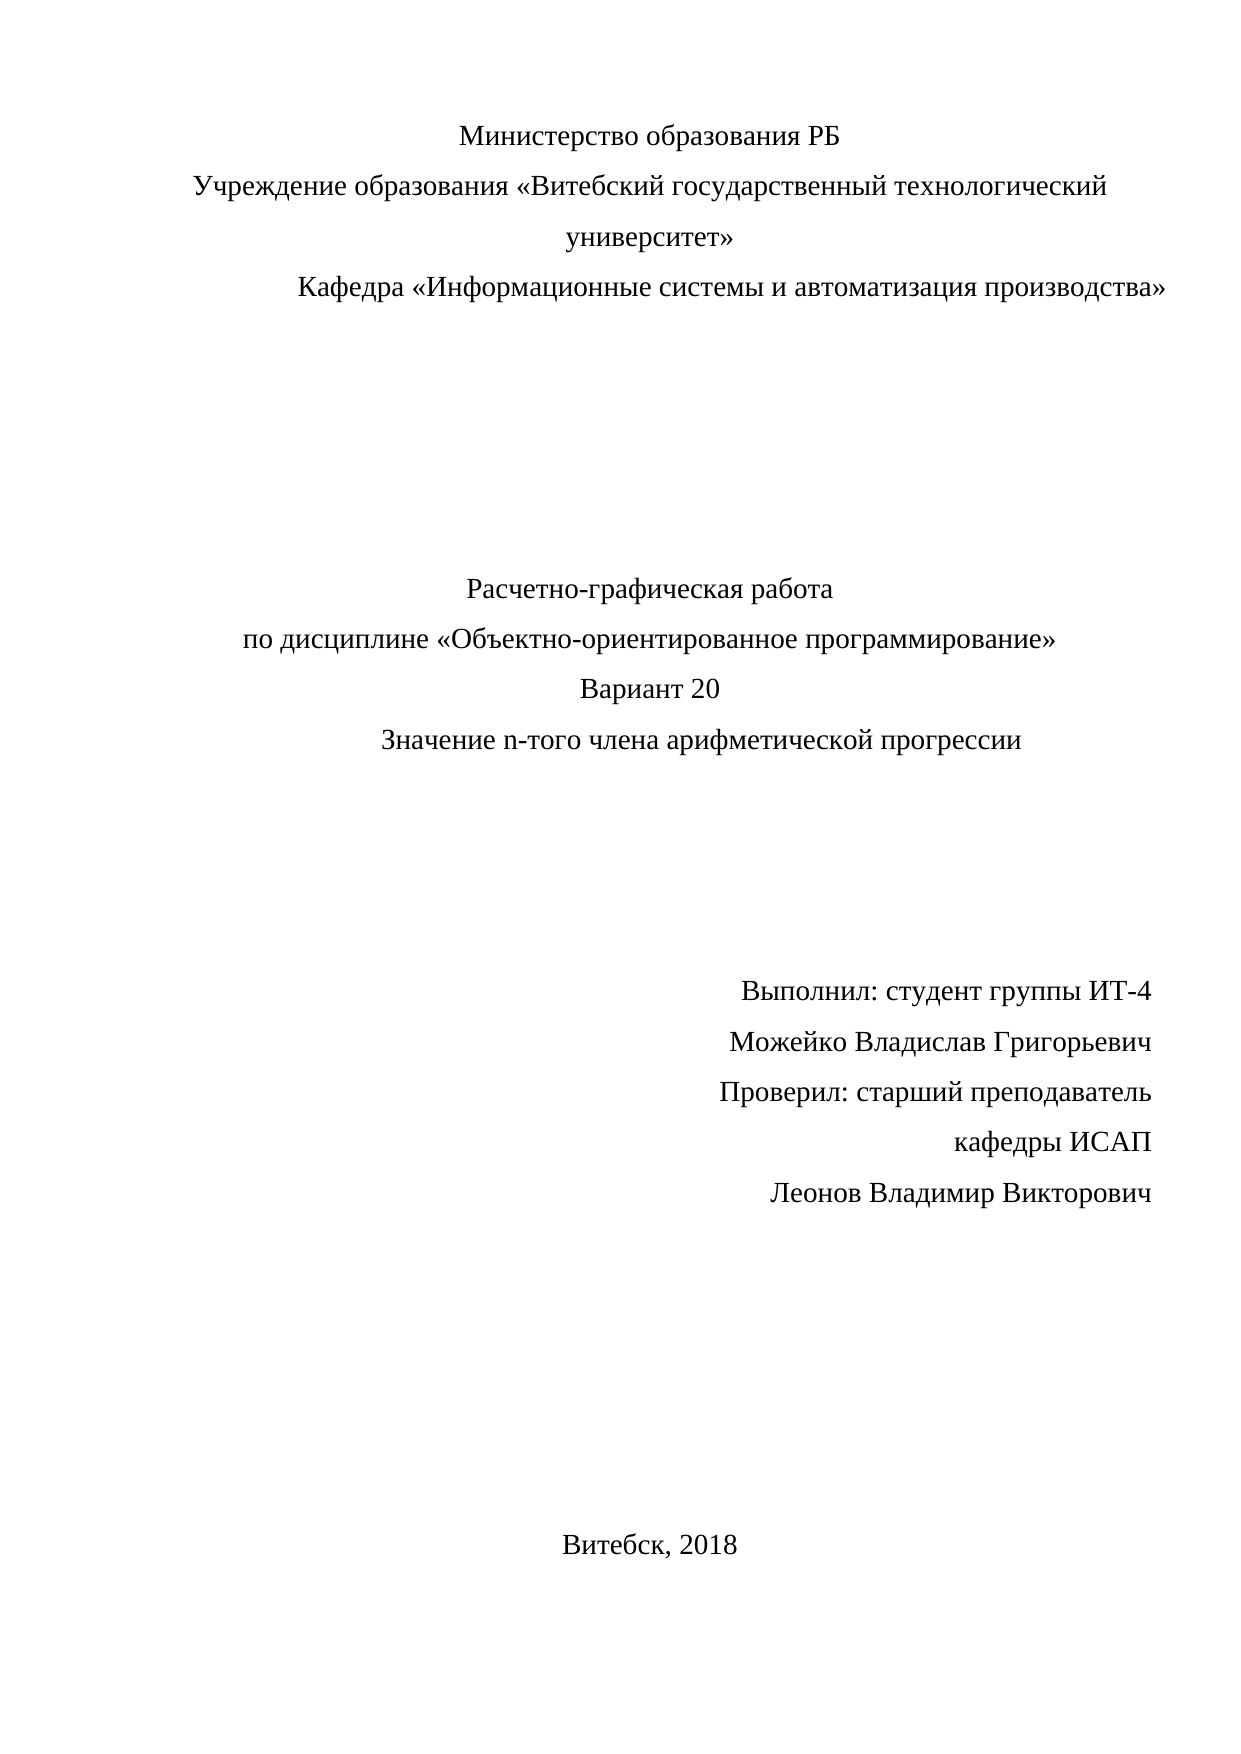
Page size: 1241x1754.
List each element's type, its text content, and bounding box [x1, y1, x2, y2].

text Кафедра «Информационные системы и автоматизация производства» [148, 269, 1167, 303]
text Значение n-того члена арифметической прогрессии [177, 722, 1152, 755]
text Выполнил: студент группы ИТ-4 [148, 973, 1152, 1007]
text Витебск, 2018 [148, 1527, 1152, 1560]
text Проверил: старший преподаватель [148, 1074, 1152, 1108]
text по дисциплине «Объектно-ориентированное программирование» [148, 621, 1152, 655]
text Учреждение образования «Витебский государственный технологический университет» [133, 168, 1167, 252]
text Вариант 20 [148, 672, 1152, 705]
text Леонов Владимир Викторович [148, 1175, 1152, 1208]
text Можейко Владислав Григорьевич [148, 1024, 1152, 1057]
text кафедры ИСАП [148, 1124, 1152, 1158]
text Министерство образования РБ [148, 118, 1152, 152]
text Расчетно-графическая работа [148, 571, 1152, 604]
